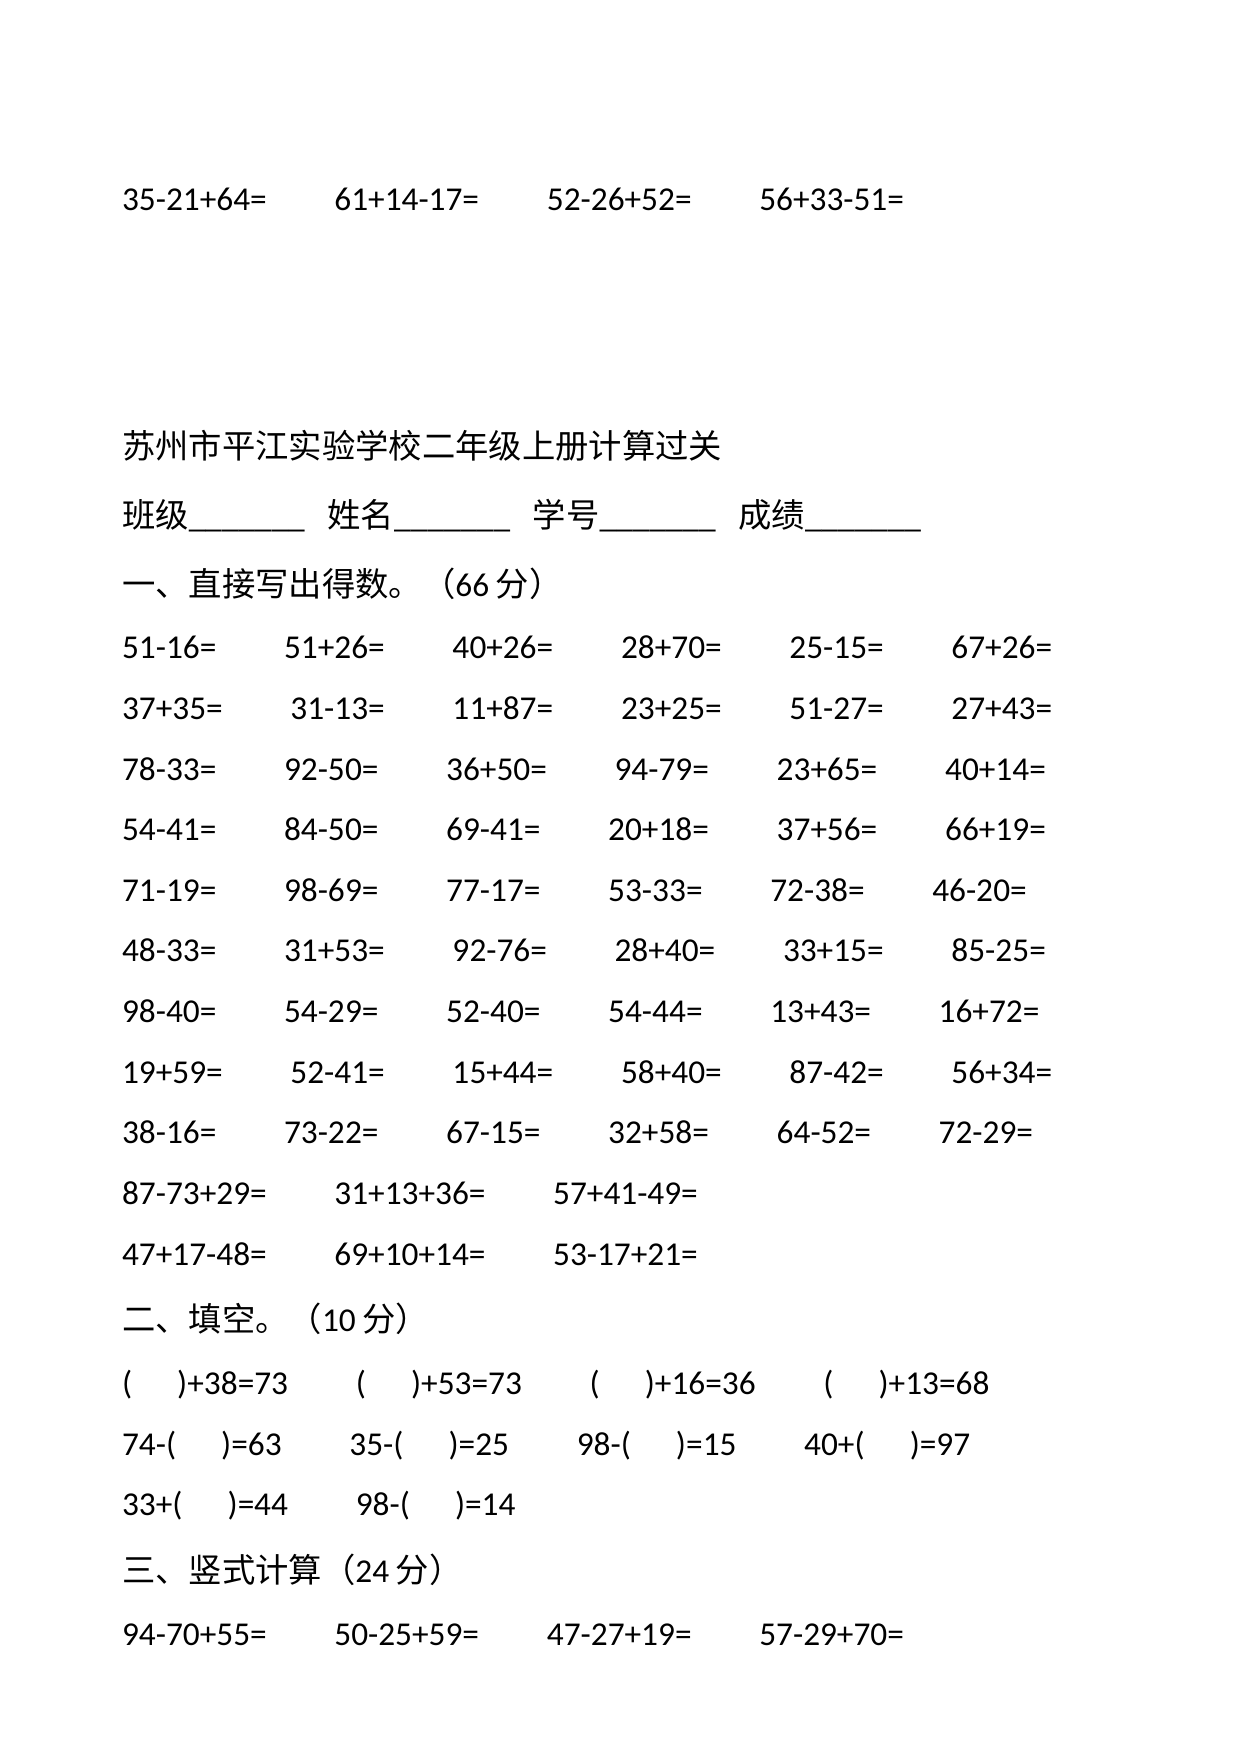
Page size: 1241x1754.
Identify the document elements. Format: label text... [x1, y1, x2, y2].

text 47+17-48= 69+10+14= 53-17+21= [122, 1232, 1118, 1273]
text 33+( )=44 98-( )=14 [122, 1483, 1118, 1524]
text 78-33= 92-50= 36+50= 94-79= 23+65= 40+14= [122, 747, 1118, 788]
text 38-16= 73-22= 67-15= 32+58= 64-52= 72-29= [122, 1111, 1118, 1152]
text 87-73+29= 31+13+36= 57+41-49= [122, 1172, 1118, 1213]
text 51-16= 51+26= 40+26= 28+70= 25-15= 67+26= [122, 626, 1118, 667]
text 71-19= 98-69= 77-17= 53-33= 72-38= 46-20= [122, 869, 1118, 909]
text 三、竖式计算（24分） [122, 1544, 1118, 1592]
text 二、填空。（10分） [122, 1293, 1118, 1341]
text 35-21+64= 61+14-17= 52-26+52= 56+33-51= [122, 177, 1118, 218]
text 19+59= 52-41= 15+44= 58+40= 87-42= 56+34= [122, 1051, 1118, 1091]
text 48-33= 31+53= 92-76= 28+40= 33+15= 85-25= [122, 929, 1118, 970]
text 班级_______ 姓名_______ 学号_______ 成绩_______ [122, 489, 1118, 537]
text 74-( )=63 35-( )=25 98-( )=15 40+( )=97 [122, 1422, 1118, 1463]
text 一、直接写出得数。（66分） [122, 557, 1118, 606]
text 54-41= 84-50= 69-41= 20+18= 37+56= 66+19= [122, 808, 1118, 849]
text 98-40= 54-29= 52-40= 54-44= 13+43= 16+72= [122, 990, 1118, 1031]
text 37+35= 31-13= 11+87= 23+25= 51-27= 27+43= [122, 687, 1118, 728]
text 苏州市平江实验学校二年级上册计算过关 [122, 420, 1118, 468]
text 94-70+55= 50-25+59= 47-27+19= 57-29+70= [122, 1612, 1118, 1653]
text ( )+38=73 ( )+53=73 ( )+16=36 ( )+13=68 [122, 1362, 1118, 1403]
